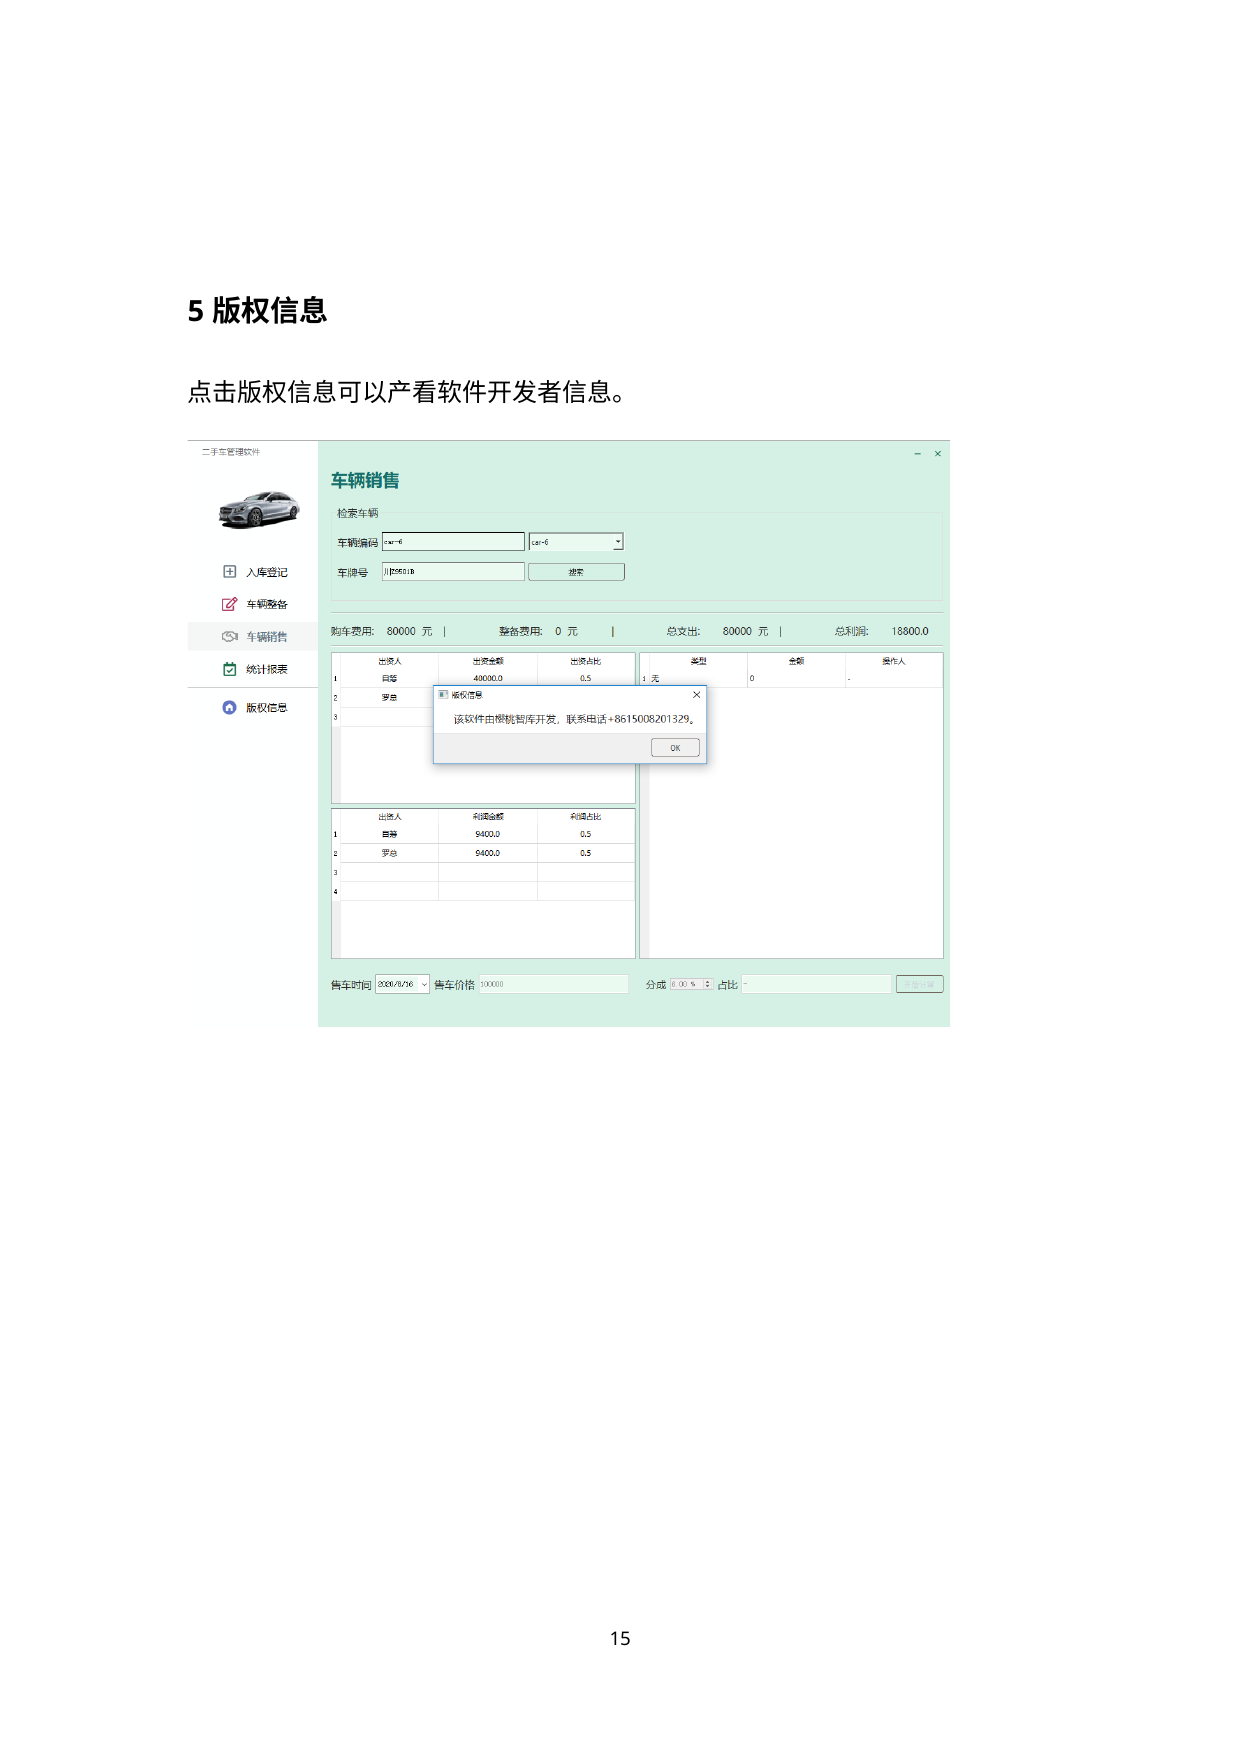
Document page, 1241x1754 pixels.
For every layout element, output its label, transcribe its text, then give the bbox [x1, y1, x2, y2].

subtitle 5 版权信息 [187, 276, 1053, 341]
picture [187, 440, 951, 1027]
text 点击版权信息可以产看软件开发者信息。 [187, 358, 1053, 423]
